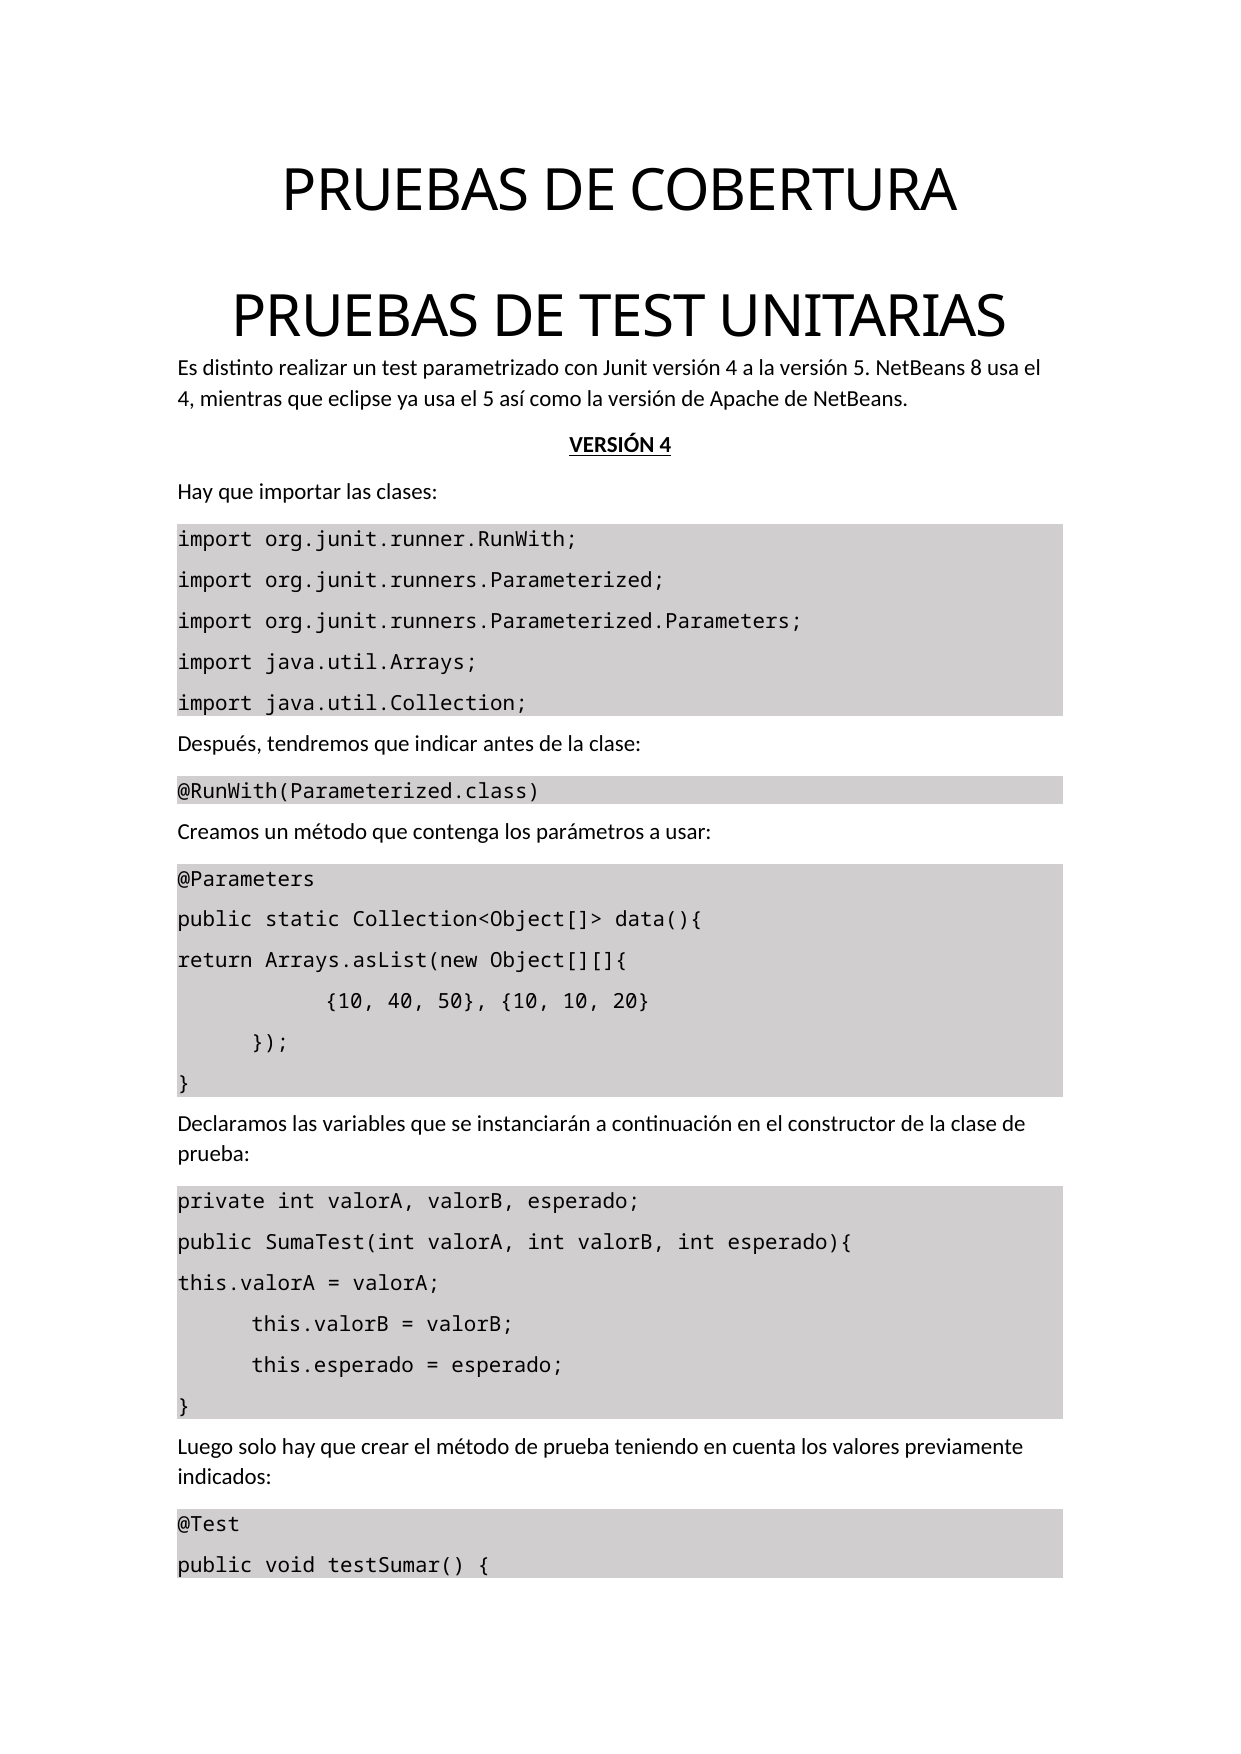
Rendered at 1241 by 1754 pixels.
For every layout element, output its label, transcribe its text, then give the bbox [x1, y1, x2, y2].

text import java.util.Arrays; [177, 647, 1063, 676]
text } [177, 1068, 1063, 1097]
text public void testSumar() { [177, 1550, 1063, 1578]
text return Arrays.asList(new Object[][]{ [177, 946, 1063, 974]
text @RunWith(Parameterized.class) [177, 776, 1063, 804]
text Hay que importar las clases: [177, 477, 1063, 505]
text Después, tendremos que indicar antes de la clase: [177, 729, 1063, 757]
text Creamos un método que contenga los parámetros a usar: [177, 817, 1063, 845]
title PRUEBAS DE TEST UNITARIAS [177, 274, 1063, 353]
text @Test [177, 1509, 1063, 1537]
text private int valorA, valorB, esperado; [177, 1186, 1063, 1215]
text Declaramos las variables que se instanciarán a continuación en el constructor de la clase de prueba: [177, 1109, 1063, 1167]
text VERSIÓN 4 [177, 431, 1063, 458]
text import org.junit.runner.RunWith; [177, 524, 1063, 553]
title PRUEBAS DE COBERTURA [177, 148, 1063, 227]
text {10, 40, 50}, {10, 10, 20} [177, 986, 1063, 1015]
text import org.junit.runners.Parameterized; [177, 565, 1063, 594]
text Luego solo hay que crear el método de prueba teniendo en cuenta los valores previamente indicados: [177, 1432, 1063, 1490]
text import java.util.Collection; [177, 688, 1063, 716]
text @Parameters [177, 864, 1063, 892]
text this.esperado = esperado; [177, 1350, 1063, 1378]
text Es distinto realizar un test parametrizado con Junit versión 4 a la versión 5. NetBeans 8 usa el 4, mientras que eclipse ya usa el 5 así como la versión de Apache de NetBeans. [177, 353, 1063, 412]
text public SumaTest(int valorA, int valorB, int esperado){ [177, 1227, 1063, 1256]
text public static Collection<Object[]> data(){ [177, 904, 1063, 933]
text this.valorB = valorB; [177, 1309, 1063, 1338]
text }); [177, 1027, 1063, 1056]
text this.valorA = valorA; [177, 1268, 1063, 1297]
text import org.junit.runners.Parameterized.Parameters; [177, 606, 1063, 634]
text } [177, 1391, 1063, 1419]
